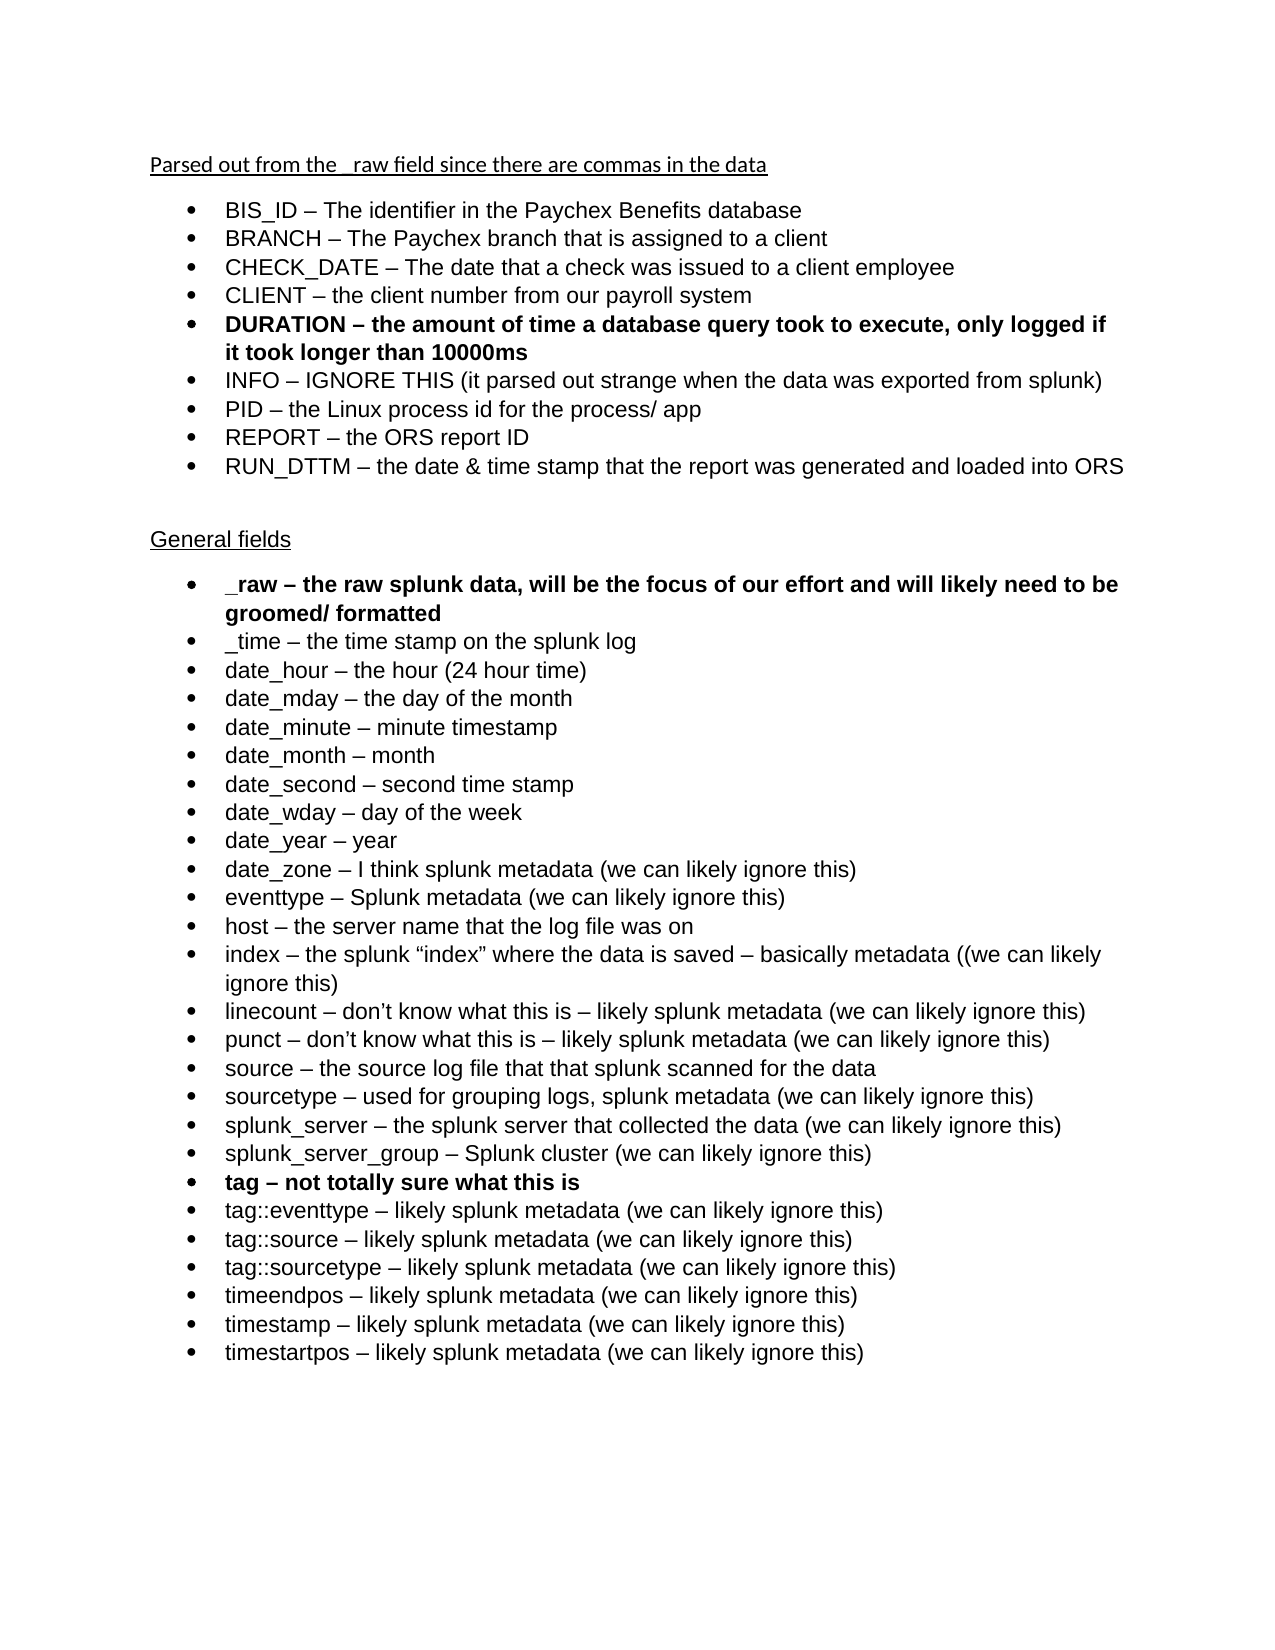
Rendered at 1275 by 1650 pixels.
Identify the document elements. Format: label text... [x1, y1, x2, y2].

list date_mday – the day of the month [187, 685, 1125, 712]
list date_year – year [187, 827, 1125, 854]
list date_hour – the hour (24 hour time) [187, 657, 1125, 683]
list RUN_DTTM – the date & time stamp that the report was generated and loaded into ORS [187, 453, 1125, 479]
list _raw – the raw splunk data, will be the focus of our effort and will likely need to be groomed/ formatted [187, 571, 1125, 626]
list DURATION – the amount of time a database query took to execute, only logged if it took longer than 10000ms [187, 311, 1125, 365]
list REPORT – the ORS report ID [187, 424, 1125, 451]
list date_minute – minute timestamp [187, 714, 1125, 740]
list tag::source – likely splunk metadata (we can likely ignore this) [187, 1226, 1125, 1252]
list INFO – IGNORE THIS (it parsed out strange when the data was exported from splunk) [187, 367, 1125, 394]
list date_zone – I think splunk metadata (we can likely ignore this) [187, 856, 1125, 882]
list CLIENT – the client number from our payroll system [187, 282, 1125, 308]
list timestartpos – likely splunk metadata (we can likely ignore this) [187, 1339, 1125, 1366]
list splunk_server – the splunk server that collected the data (we can likely ignore this) [187, 1112, 1125, 1138]
list timestamp – likely splunk metadata (we can likely ignore this) [187, 1311, 1125, 1337]
list date_month – month [187, 742, 1125, 768]
list splunk_server_group – Splunk cluster (we can likely ignore this) [187, 1140, 1125, 1167]
list CHECK_DATE – The date that a check was issued to a client employee [187, 254, 1125, 280]
list date_second – second time stamp [187, 771, 1125, 797]
list punct – don’t know what this is – likely splunk metadata (we can likely ignore this) [187, 1026, 1125, 1053]
list eventtype – Splunk metadata (we can likely ignore this) [187, 884, 1125, 911]
list date_wday – day of the week [187, 799, 1125, 825]
list linecount – don’t know what this is – likely splunk metadata (we can likely ignore this) [187, 998, 1125, 1024]
text General fields [150, 526, 1125, 553]
list index – the splunk “index” where the data is saved – basically metadata ((we can likely ignore this) [187, 941, 1125, 996]
list host – the server name that the log file was on [187, 913, 1125, 939]
list source – the source log file that that splunk scanned for the data [187, 1055, 1125, 1081]
list _time – the time stamp on the splunk log [187, 628, 1125, 655]
list BIS_ID – The identifier in the Paychex Benefits database [187, 197, 1125, 223]
list timeendpos – likely splunk metadata (we can likely ignore this) [187, 1282, 1125, 1309]
text Parsed out from the _raw field since there are commas in the data [150, 150, 1125, 178]
list tag::eventtype – likely splunk metadata (we can likely ignore this) [187, 1197, 1125, 1223]
list tag::sourcetype – likely splunk metadata (we can likely ignore this) [187, 1254, 1125, 1280]
list sourcetype – used for grouping logs, splunk metadata (we can likely ignore this) [187, 1083, 1125, 1110]
list PID – the Linux process id for the process/ app [187, 396, 1125, 422]
list tag – not totally sure what this is [187, 1169, 1125, 1195]
list BRANCH – The Paychex branch that is assigned to a client [187, 225, 1125, 252]
